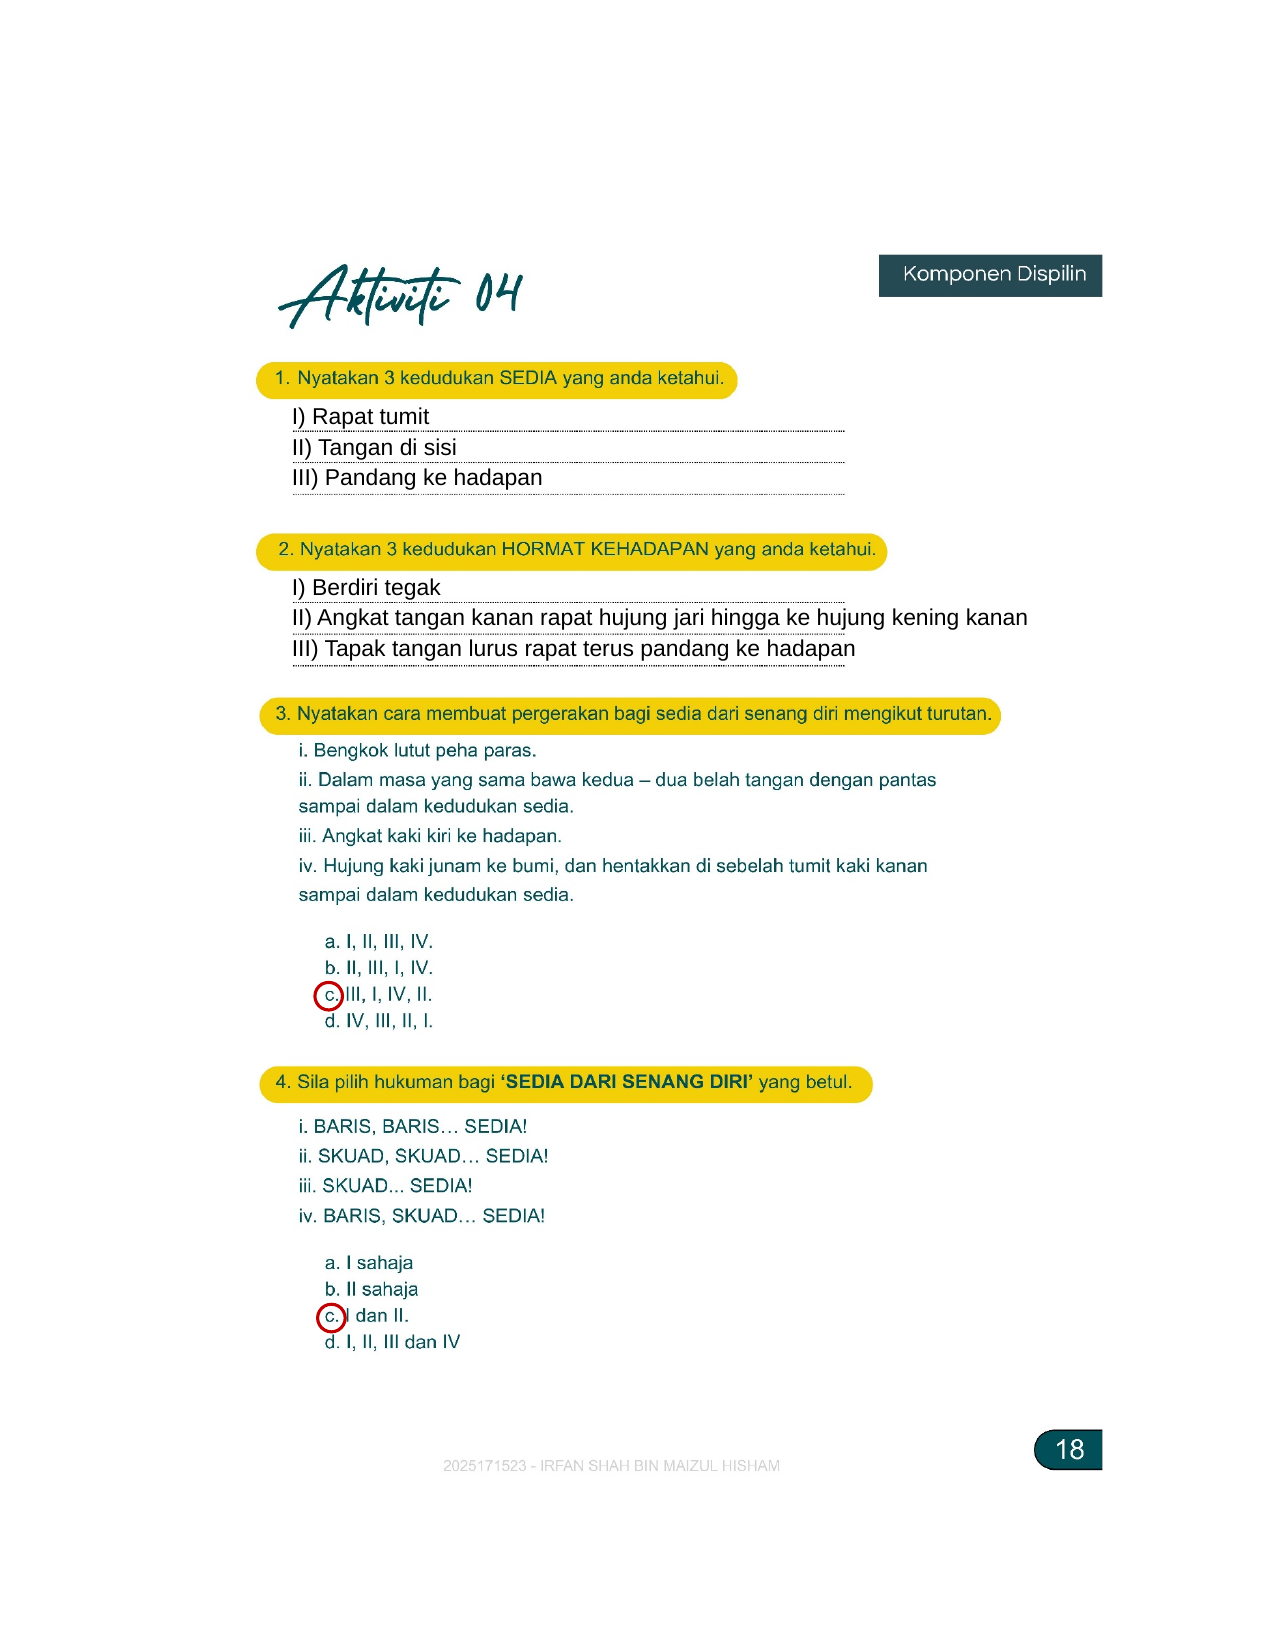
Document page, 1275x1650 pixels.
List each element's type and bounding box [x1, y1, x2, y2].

picture [150, 150, 1103, 1498]
